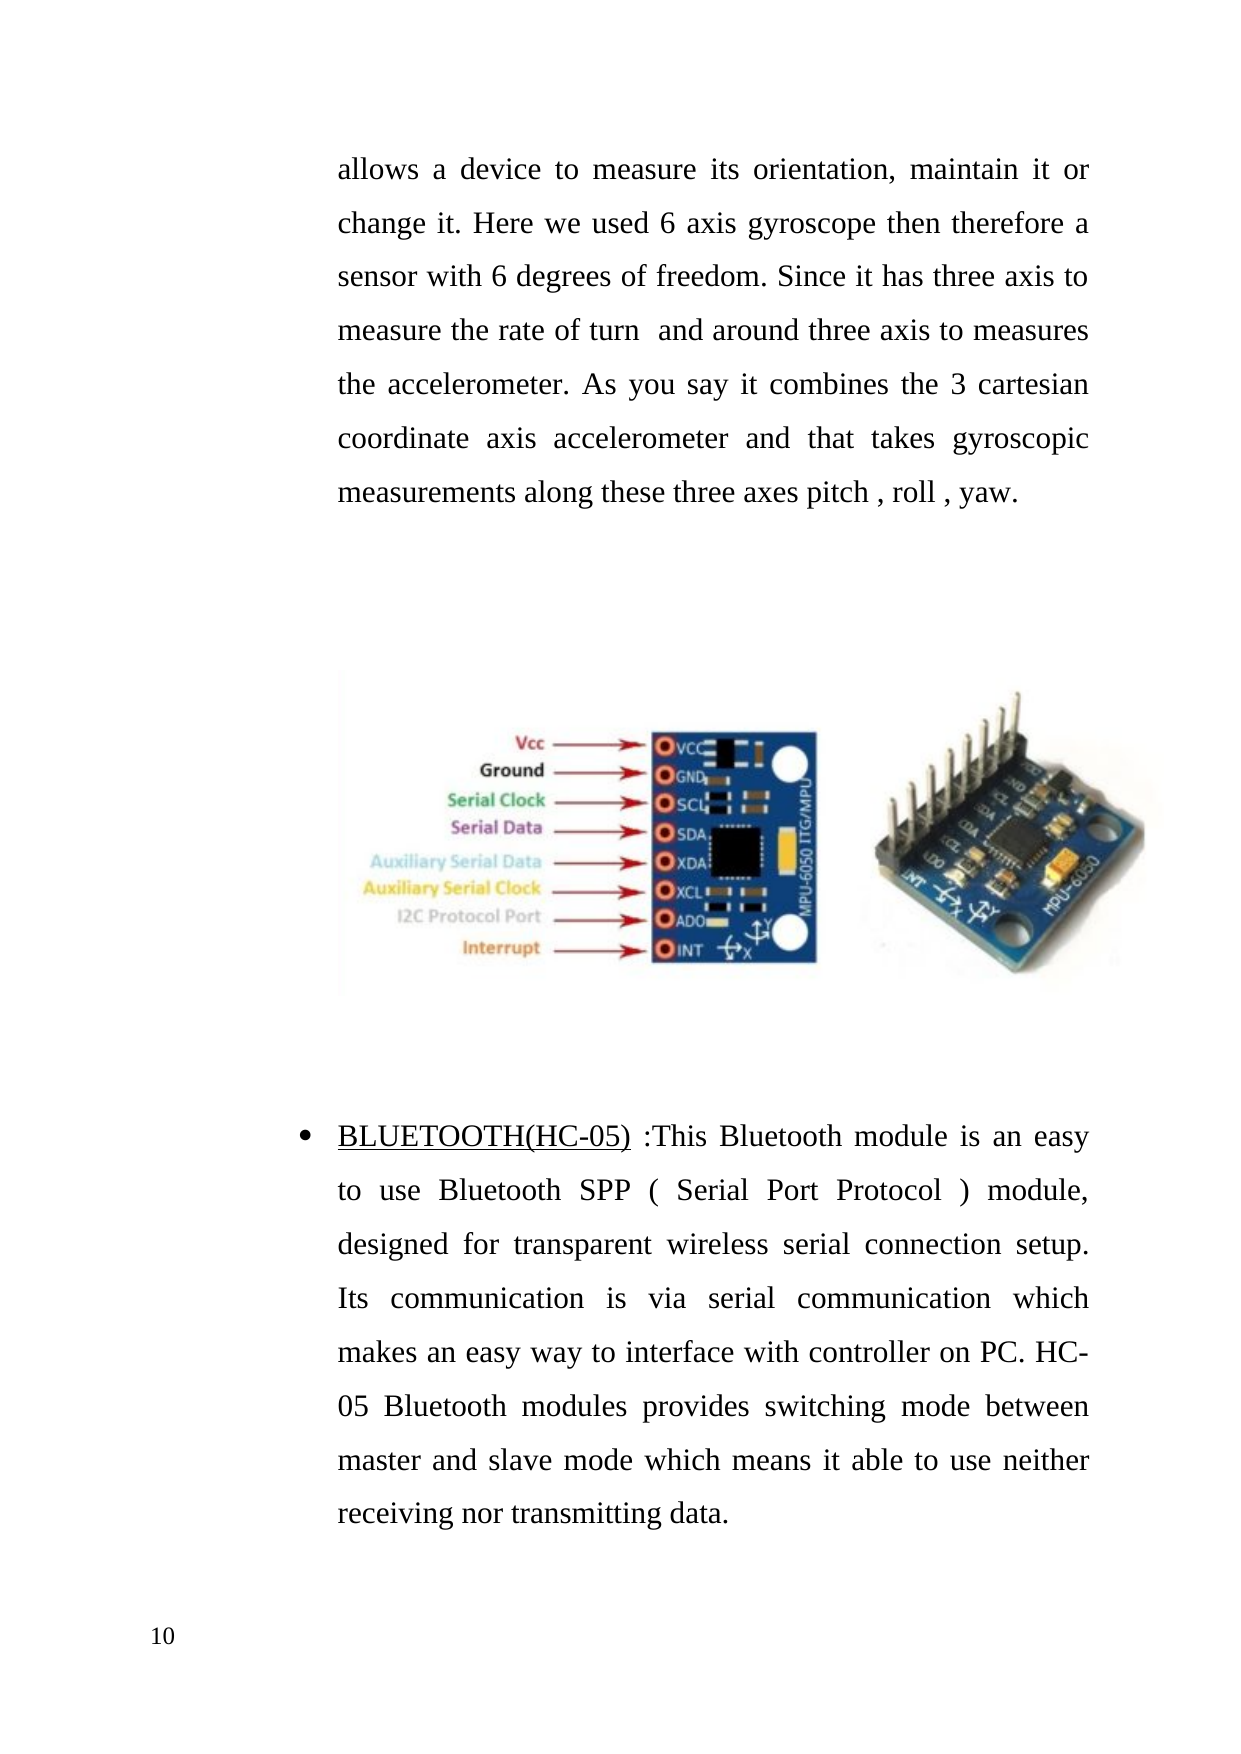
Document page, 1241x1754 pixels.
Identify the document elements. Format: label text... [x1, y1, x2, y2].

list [300, 150, 1090, 509]
list BLUETOOTH(HC-05) :This Bluetooth module is an easy to use Bluetooth SPP ( Serial Port Protocol ) module, designed for transparent wireless serial connection setup. Its communication is via serial communication which makes an easy way to interface with controller on PC. HC-05 Bluetooth modules provides switching mode between master and slave mode which means it able to use neither receiving nor transmitting data. [300, 1118, 1090, 1531]
picture [337, 670, 1164, 996]
